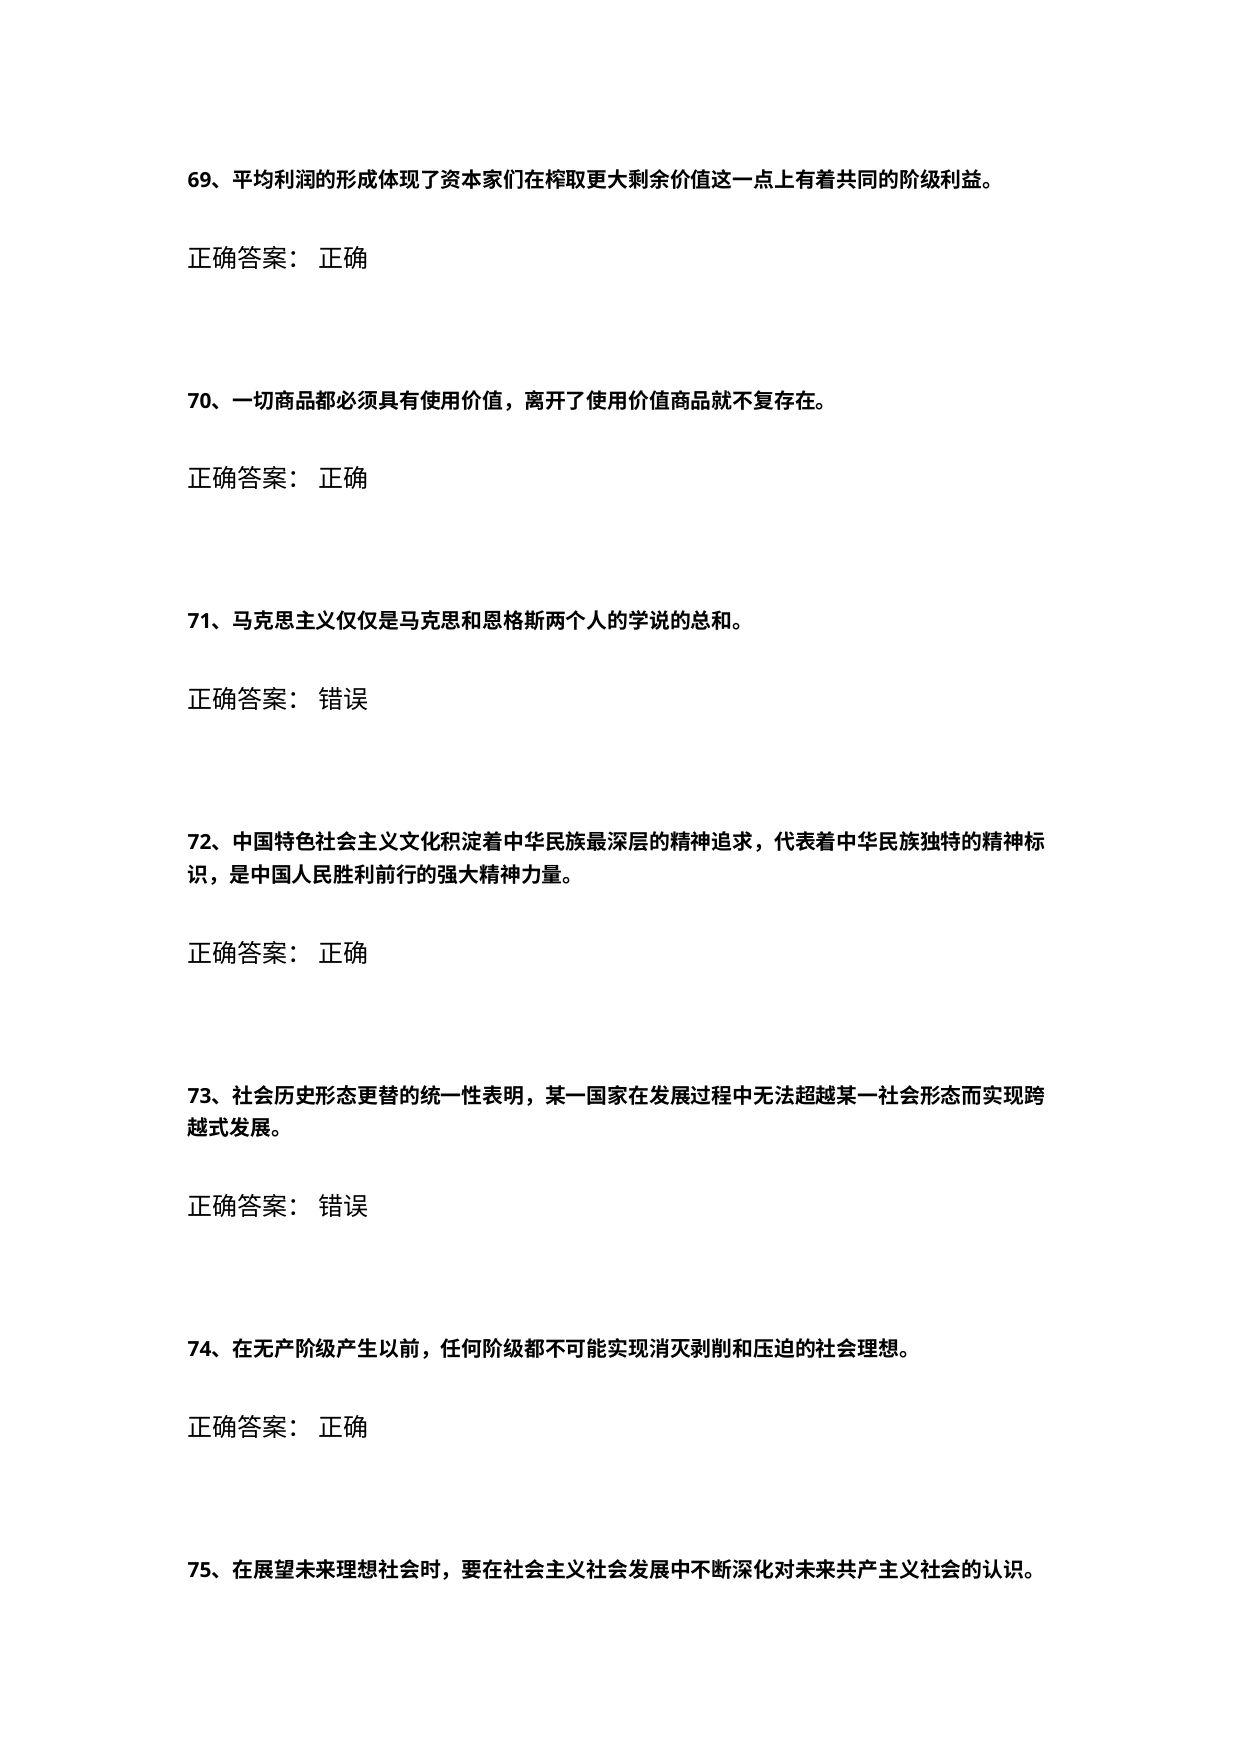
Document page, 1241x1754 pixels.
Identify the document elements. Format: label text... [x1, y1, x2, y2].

text 74、在无产阶级产生以前，任何阶级都不可能实现消灭剥削和压迫的社会理想。 [187, 1331, 1053, 1364]
text 73、社会历史形态更替的统一性表明，某一国家在发展过程中无法超越某一社会形态而实现跨越式发展。 [187, 1078, 1053, 1143]
text 正确答案： 错误 [187, 665, 1053, 730]
text 正确答案： 正确 [187, 1393, 1053, 1458]
text 72、中国特色社会主义文化积淀着中华民族最深层的精神追求，代表着中华民族独特的精神标识，是中国人民胜利前行的强大精神力量。 [187, 824, 1053, 889]
text 正确答案： 正确 [187, 224, 1053, 289]
text 71、马克思主义仅仅是马克思和恩格斯两个人的学说的总和。 [187, 604, 1053, 636]
text 75、在展望未来理想社会时，要在社会主义社会发展中不断深化对未来共产主义社会的认识。 [187, 1552, 1053, 1584]
text 70、一切商品都必须具有使用价值，离开了使用价值商品就不复存在。 [187, 383, 1053, 415]
text 正确答案： 正确 [187, 444, 1053, 509]
text 正确答案： 正确 [187, 919, 1053, 984]
text 正确答案： 错误 [187, 1172, 1053, 1237]
text 69、平均利润的形成体现了资本家们在榨取更大剩余价值这一点上有着共同的阶级利益。 [187, 162, 1053, 194]
